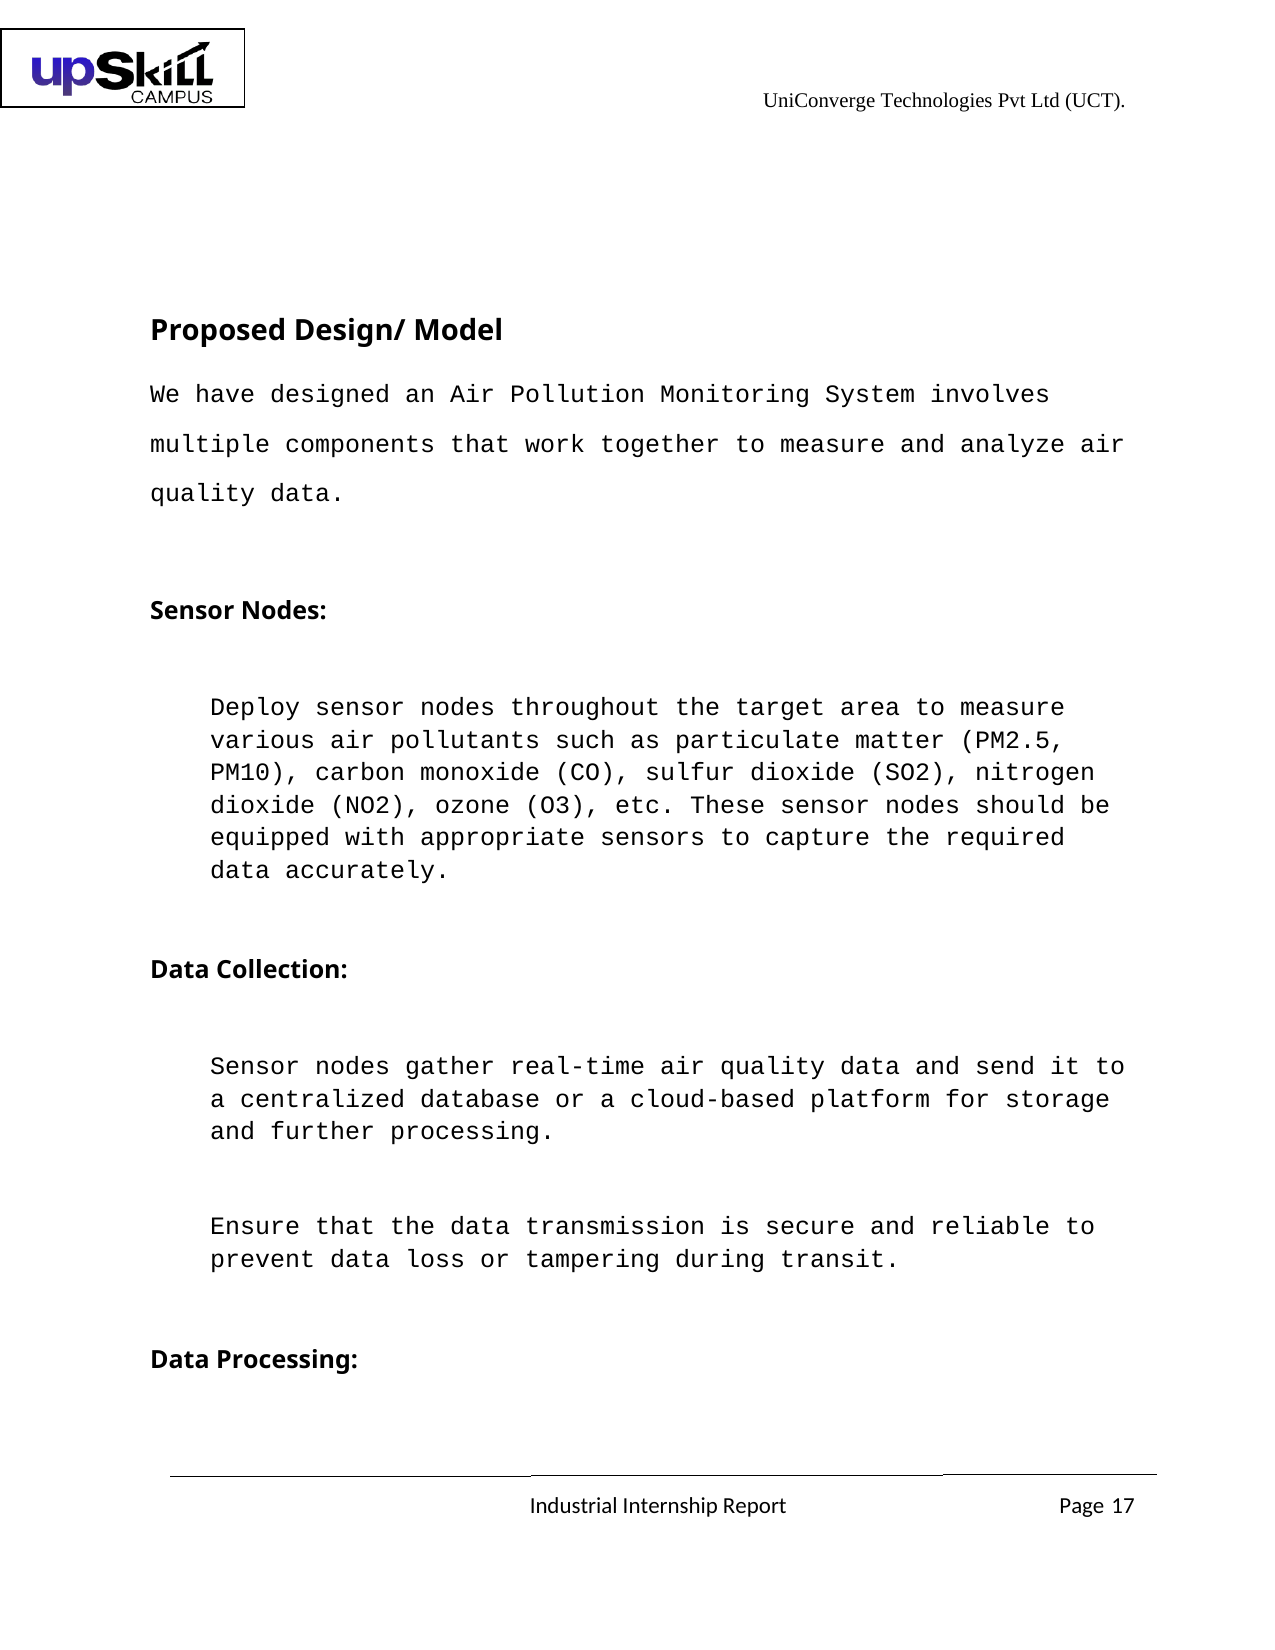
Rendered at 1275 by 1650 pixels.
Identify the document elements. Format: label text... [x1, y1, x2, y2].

subtitle Proposed Design/ Model [150, 309, 1134, 349]
text Ensure that the data transmission is secure and reliable to prevent data loss or tampering during transit. [210, 1214, 1134, 1275]
text Sensor nodes gather real-time air quality data and send it to a centralized database or a cloud-based platform for storage and further processing. [210, 1054, 1134, 1147]
text Deploy sensor nodes throughout the target area to measure various air pollutants such as particulate matter (PM2.5, PM10), carbon monoxide (CO), sulfur dioxide (SO2), nitrogen dioxide (NO2), ozone (O3), etc. These sensor nodes should be equipped with appropriate sensors to capture the required data accurately. [210, 695, 1134, 886]
text Data Collection: [150, 952, 1134, 986]
picture [2, 30, 244, 106]
text We have designed an Air Pollution Monitoring System involves multiple components that work together to measure and analyze air quality data. [150, 382, 1134, 509]
text Data Processing: [150, 1341, 1134, 1375]
text Sensor Nodes: [150, 593, 1134, 627]
